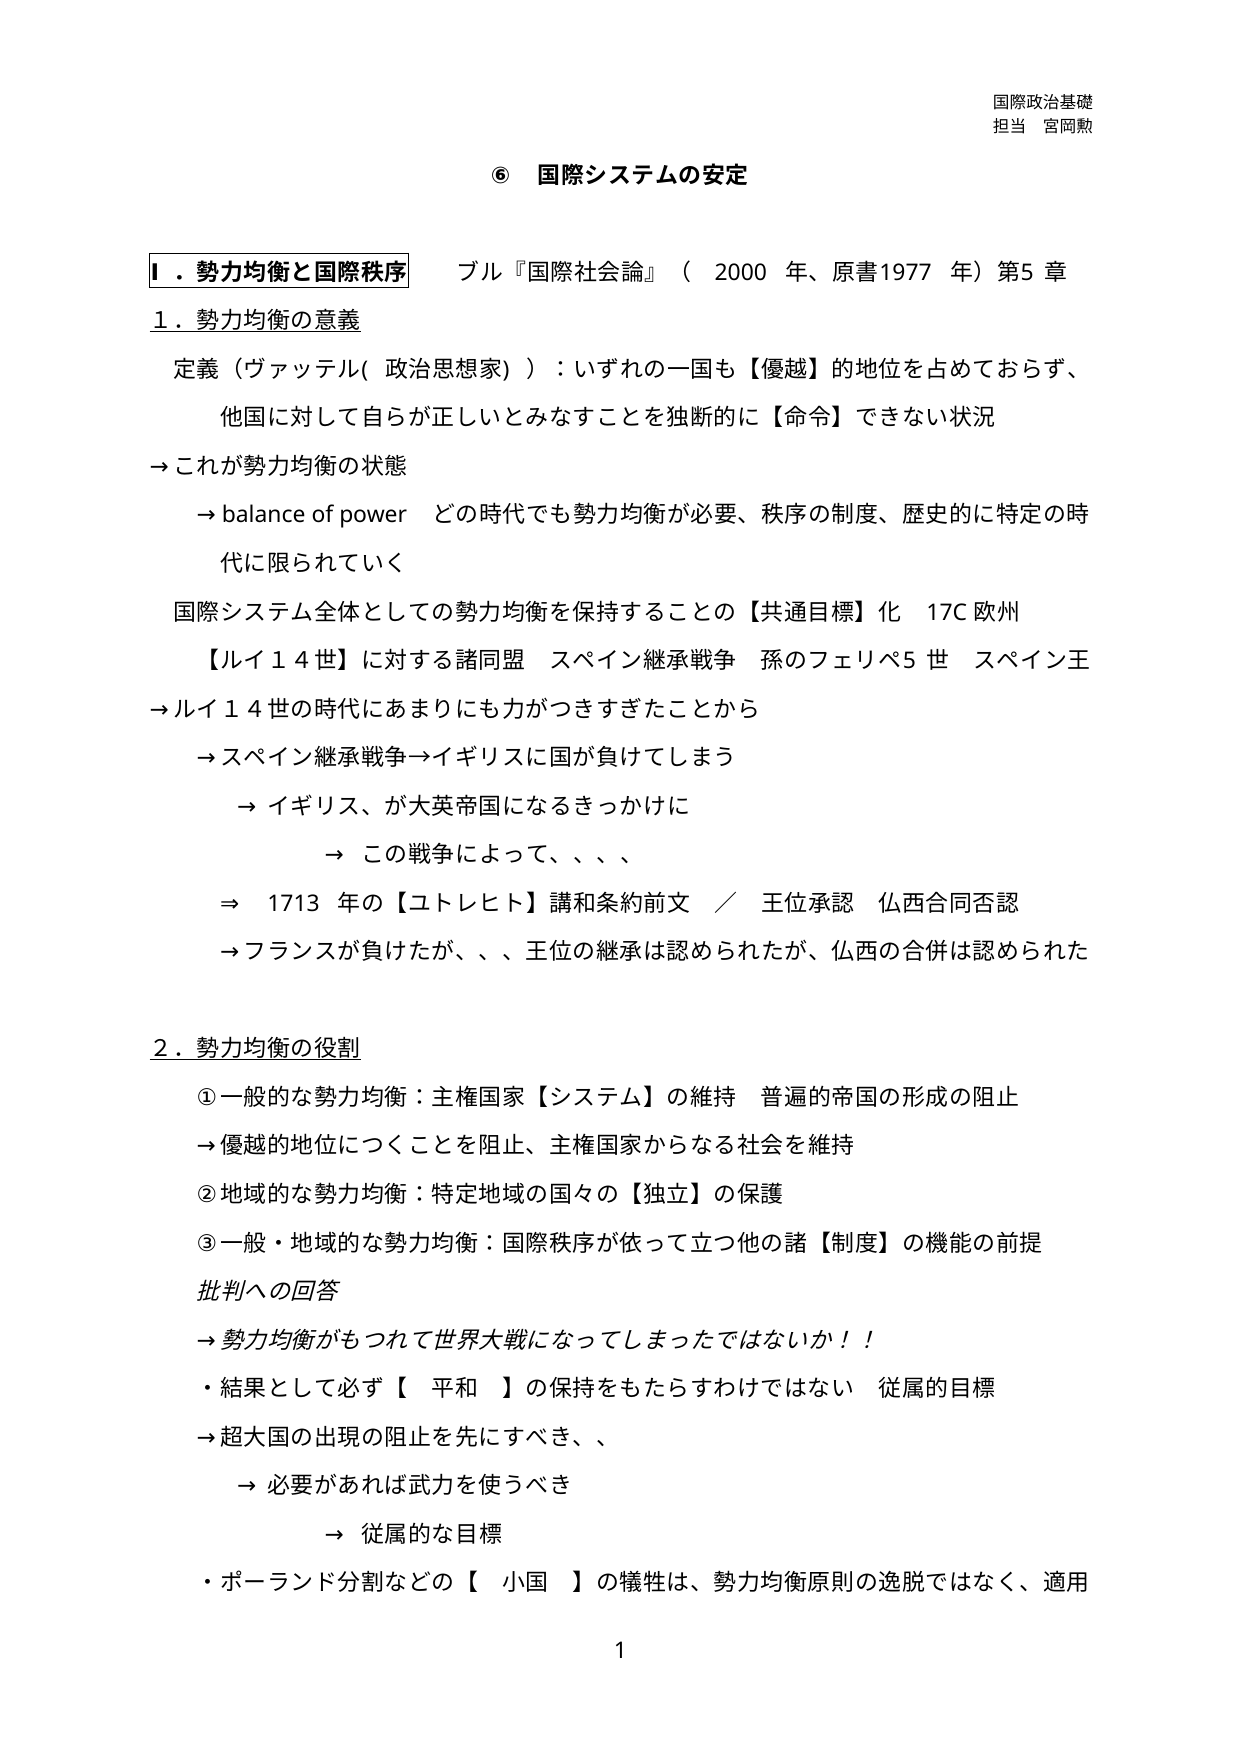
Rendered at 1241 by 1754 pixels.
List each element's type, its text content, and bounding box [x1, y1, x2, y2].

text →スペイン継承戦争→イギリスに国が負けてしまう [149, 731, 1091, 780]
text →従属的な目標 [173, 1508, 1091, 1557]
text ③一般・地域的な勢力均衡：国際秩序が依って立つ他の諸【制度】の機能の前提 [149, 1217, 1091, 1265]
text ⑥ 国際システムの安定 [149, 149, 1091, 197]
text → balance of power どの時代でも勢力均衡が必要、秩序の制度、歴史的に特定の時代に限られていく [149, 489, 1091, 586]
text →フランスが負けたが、、、王位の継承は認められたが、仏西の合併は認められた [196, 926, 1091, 974]
text ②地域的な勢力均衡：特定地域の国々の【独立】の保護 [149, 1168, 1091, 1217]
text ・結果として必ず【 平和 】の保持をもたらすわけではない 従属的目標 [173, 1362, 1091, 1411]
text １．勢力均衡の意義 [149, 294, 1091, 343]
text 批判への回答 [173, 1265, 1091, 1314]
text 定義（ヴァッテル(政治思想家)）：いずれの一国も【優越】的地位を占めておらず、他国に対して自らが正しいとみなすことを独断的に【命令】できない状況 [149, 343, 1091, 440]
text ①一般的な勢力均衡：主権国家【システム】の維持 普遍的帝国の形成の阻止 [173, 1071, 1091, 1120]
text →これが勢力均衡の状態 [149, 440, 1091, 489]
text →勢力均衡がもつれて世界大戦になってしまったではないか！！ [173, 1314, 1091, 1362]
text ⇒ 1713年の【ユトレヒト】講和条約前文 ／ 王位承認 仏西合同否認 [196, 877, 1091, 926]
text Ⅰ．勢力均衡と国際秩序 ブル『国際社会論』（2000年、原書1977年）第5章 [149, 246, 1091, 294]
text ２．勢力均衡の役割 [149, 1023, 1091, 1071]
text ・ポーランド分割などの【 小国 】の犠牲は、勢力均衡原則の逸脱ではなく、適用 [173, 1557, 1091, 1605]
text 【ルイ１４世】に対する諸同盟 スペイン継承戦争 孫のフェリペ5世 スペイン王 [149, 634, 1091, 683]
text 国際システム全体としての勢力均衡を保持することの【共通目標】化 17C欧州 [149, 586, 1091, 634]
text →イギリス、が大英帝国になるきっかけに [149, 780, 1091, 828]
text →優越的地位につくことを阻止、主権国家からなる社会を維持 [173, 1120, 1091, 1168]
text →この戦争によって、、、、 [149, 828, 1091, 877]
text →必要があれば武力を使うべき [173, 1459, 1091, 1508]
text →ルイ１４世の時代にあまりにも力がつきすぎたことから [149, 683, 1091, 731]
text →超大国の出現の阻止を先にすべき、、 [173, 1411, 1091, 1459]
